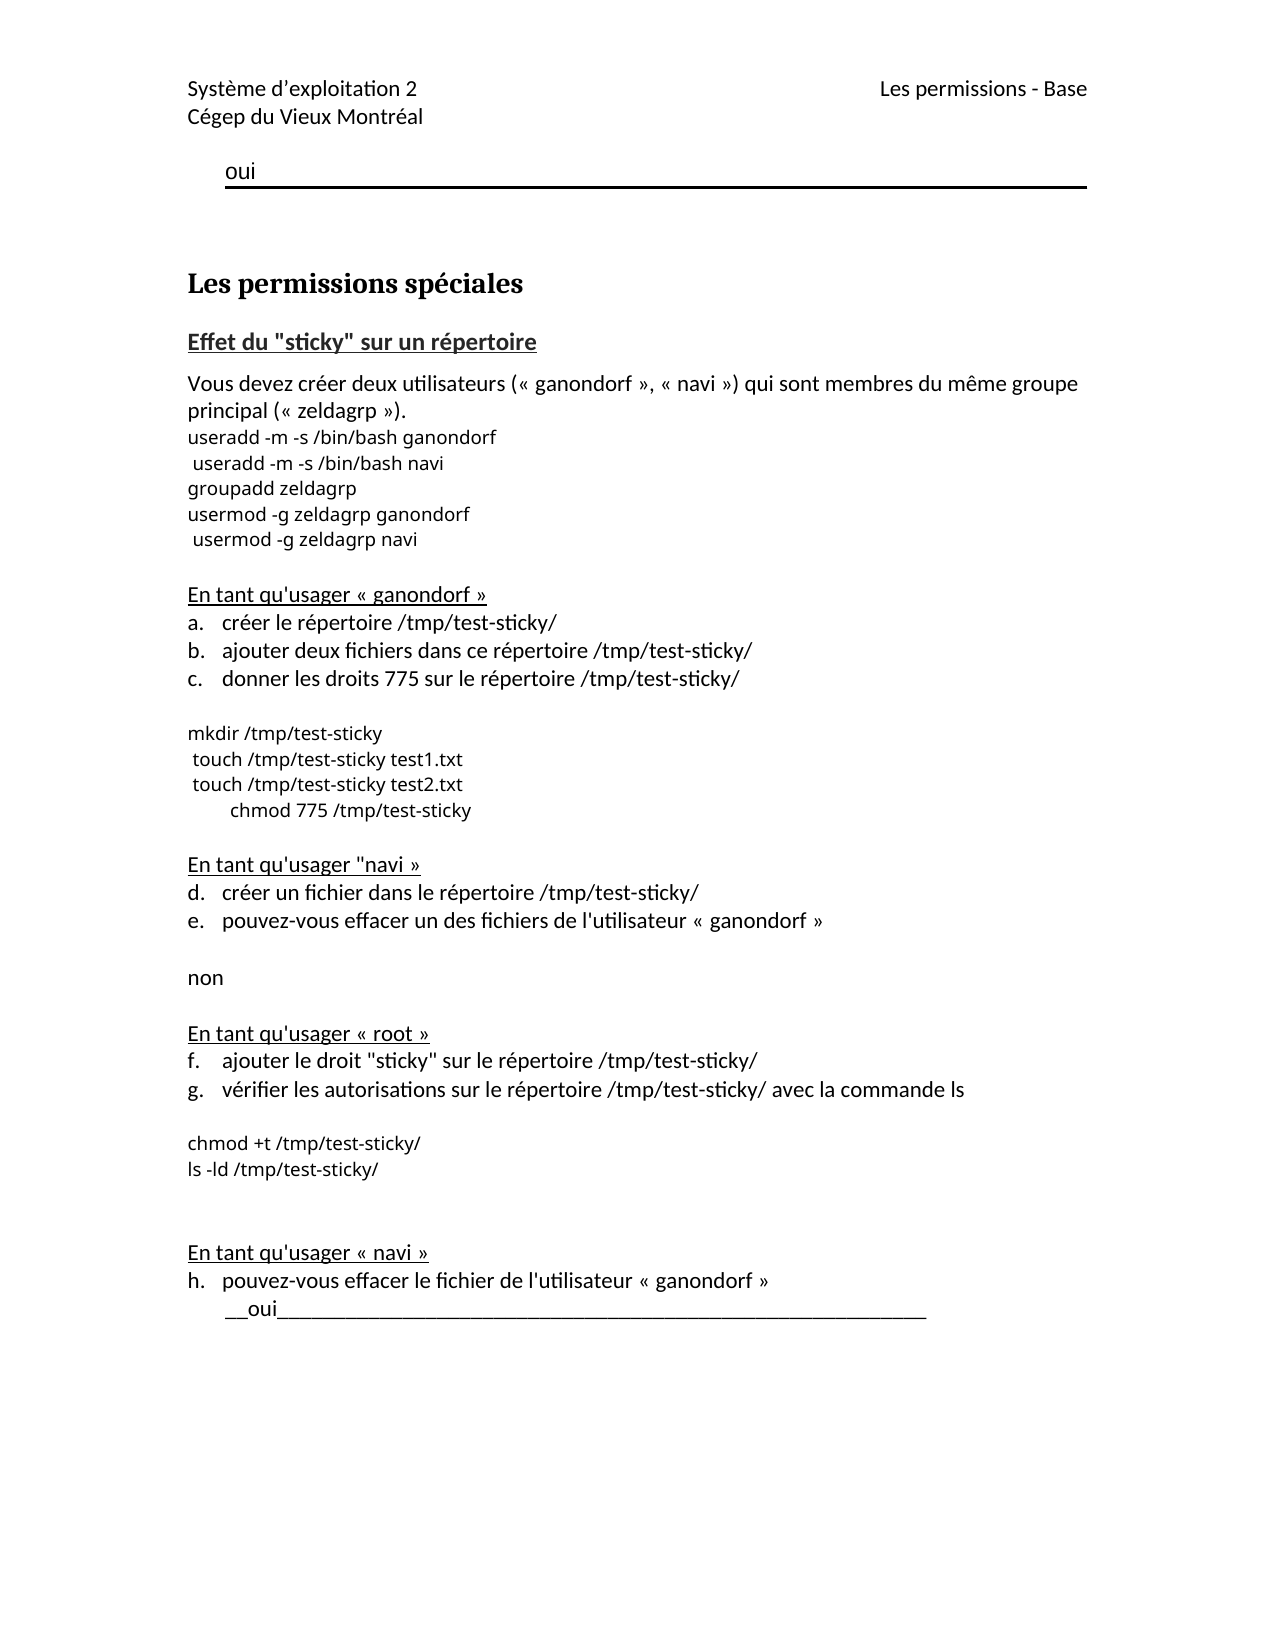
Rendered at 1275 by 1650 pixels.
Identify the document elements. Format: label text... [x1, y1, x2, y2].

text touch /tmp/test-sticky test2.txt [187, 771, 1087, 797]
text mkdir /tmp/test-sticky [187, 720, 1087, 746]
text En tant qu'usager "navi » [187, 851, 1087, 878]
list ajouter le droit "sticky" sur le répertoire /tmp/test-sticky/ [187, 1047, 1087, 1075]
list pouvez-vous effacer le fichier de l'utilisateur « ganondorf » [187, 1266, 1087, 1294]
text chmod 775 /tmp/test-sticky [225, 797, 1087, 822]
text touch /tmp/test-sticky test1.txt [187, 746, 1087, 771]
text En tant qu'usager « navi » [187, 1238, 1087, 1266]
text oui [225, 158, 1087, 186]
text __oui_________________________________________________________ [225, 1294, 1087, 1322]
text ls -ld /tmp/test-sticky/ [187, 1156, 1087, 1182]
text non [187, 963, 1087, 991]
text Vous devez créer deux utilisateurs (« ganondorf », « navi ») qui sont membres du même groupe principal (« zeldagrp »). [187, 369, 1087, 425]
subtitle Effet du "sticky" sur un répertoire [187, 326, 1087, 356]
text usermod -g zeldagrp navi [187, 527, 1087, 552]
list vérifier les autorisations sur le répertoire /tmp/test-sticky/ avec la commande ls [187, 1075, 1087, 1103]
list donner les droits 775 sur le répertoire /tmp/test-sticky/ [187, 664, 1087, 692]
text useradd -m -s /bin/bash navi [187, 450, 1087, 476]
subtitle Les permissions spéciales [187, 267, 1087, 301]
text usermod -g zeldagrp ganondorf [187, 501, 1087, 527]
text chmod +t /tmp/test-sticky/ [187, 1131, 1087, 1156]
list créer un fichier dans le répertoire /tmp/test-sticky/ [187, 878, 1087, 907]
list pouvez-vous effacer un des fichiers de l'utilisateur « ganondorf » [187, 907, 1087, 934]
list créer le répertoire /tmp/test-sticky/ [187, 608, 1087, 636]
text useradd -m -s /bin/bash ganondorf [187, 425, 1087, 450]
list ajouter deux fichiers dans ce répertoire /tmp/test-sticky/ [187, 636, 1087, 664]
text groupadd zeldagrp [187, 476, 1087, 501]
text En tant qu'usager « ganondorf » [187, 580, 1087, 608]
text En tant qu'usager « root » [187, 1019, 1087, 1047]
